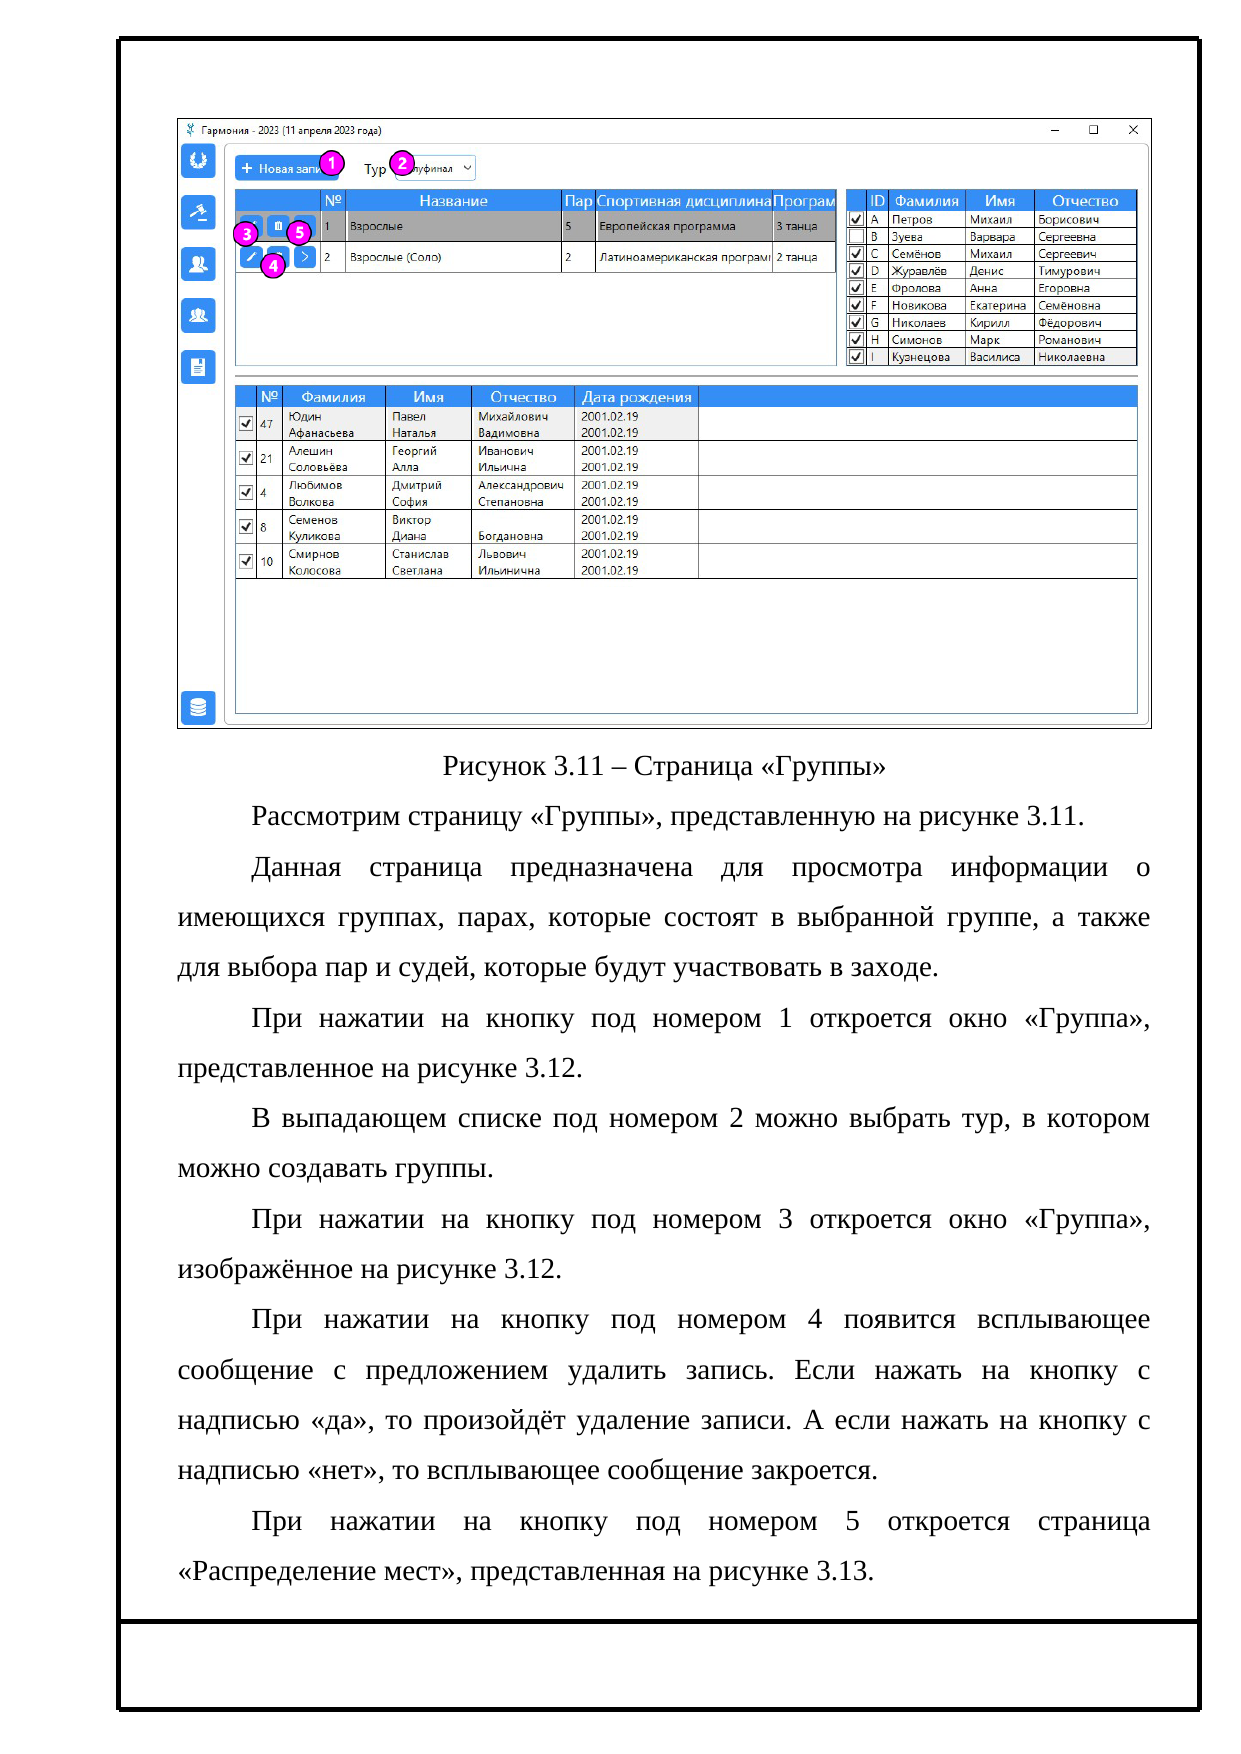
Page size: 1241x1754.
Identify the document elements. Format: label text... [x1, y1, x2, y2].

text При нажатии на кнопку под номером 1 откроется окно «Группа», представленное на рисунке 3.12. [177, 1000, 1152, 1083]
picture [178, 119, 1151, 728]
text Данная страница предназначена для просмотра информации о имеющихся группах, парах, которые состоят в выбранной группе, а также для выбора пар и судей, которые будут участвовать в заходе. [177, 849, 1152, 983]
text Рисунок 3.11 – Страница «Группы» [177, 748, 1152, 782]
text При нажатии на кнопку под номером 4 появится всплывающее сообщение с предложением удалить запись. Если нажать на кнопку с надписью «да», то произойдёт удаление записи. А если нажать на кнопку с надписью «нет», то всплывающее сообщение закроется. [177, 1302, 1152, 1486]
text В выпадающем списке под номером 2 можно выбрать тур, в котором можно создавать группы. [177, 1100, 1152, 1184]
text Рассмотрим страницу «Группы», представленную на рисунке 3.11. [177, 798, 1152, 832]
text При нажатии на кнопку под номером 3 откроется окно «Группа», изображённое на рисунке 3.12. [177, 1201, 1152, 1285]
text При нажатии на кнопку под номером 5 откроется страница «Распределение мест», представленная на рисунке 3.13. [177, 1503, 1152, 1587]
